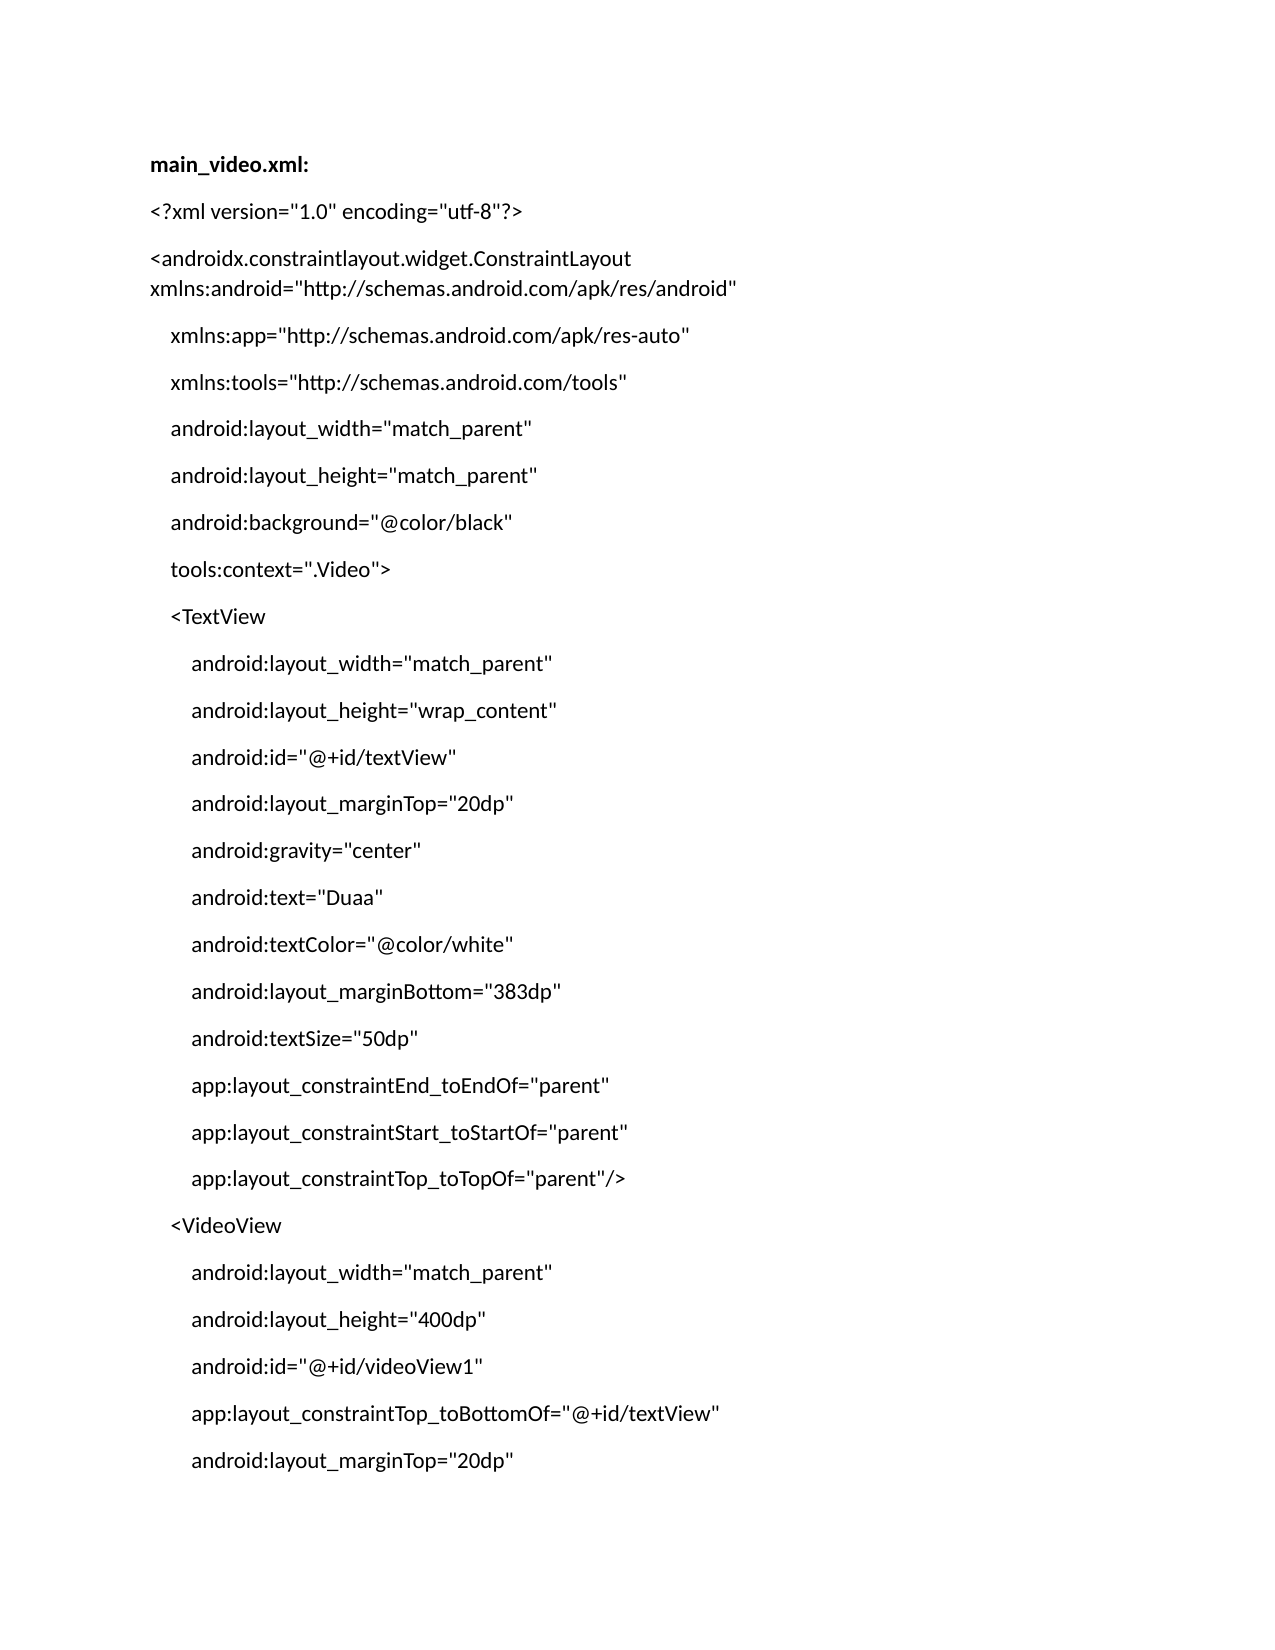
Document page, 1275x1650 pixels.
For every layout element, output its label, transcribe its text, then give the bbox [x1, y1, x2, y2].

text app:layout_constraintTop_toBottomOf="@+id/textView" [150, 1399, 1125, 1427]
text android:layout_width="match_parent" [150, 414, 1125, 443]
text android:layout_width="match_parent" [150, 649, 1125, 677]
text android:id="@+id/videoView1" [150, 1352, 1125, 1380]
text <VideoView [150, 1211, 1125, 1239]
text android:layout_height="match_parent" [150, 461, 1125, 489]
text app:layout_constraintStart_toStartOf="parent" [150, 1118, 1125, 1146]
text xmlns:app="http://schemas.android.com/apk/res-auto" [150, 321, 1125, 349]
text android:text="Duaa" [150, 883, 1125, 911]
text <?xml version="1.0" encoding="utf-8"?> [150, 197, 1125, 225]
text android:textColor="@color/white" [150, 930, 1125, 958]
text android:layout_marginBottom="383dp" [150, 977, 1125, 1005]
text app:layout_constraintTop_toTopOf="parent"/> [150, 1164, 1125, 1193]
text android:layout_height="400dp" [150, 1305, 1125, 1333]
text android:background="@color/black" [150, 508, 1125, 536]
text android:layout_height="wrap_content" [150, 696, 1125, 724]
text <androidx.constraintlayout.widget.ConstraintLayout xmlns:android="http://schemas.android.com/apk/res/android" [150, 244, 1125, 302]
text android:layout_marginTop="20dp" [150, 789, 1125, 818]
text android:layout_marginTop="20dp" [150, 1446, 1125, 1474]
text android:gravity="center" [150, 836, 1125, 864]
text app:layout_constraintEnd_toEndOf="parent" [150, 1071, 1125, 1099]
text <TextView [150, 602, 1125, 630]
text android:layout_width="match_parent" [150, 1258, 1125, 1286]
text main_video.xml: [150, 150, 1125, 178]
text xmlns:tools="http://schemas.android.com/tools" [150, 368, 1125, 396]
text android:textSize="50dp" [150, 1024, 1125, 1052]
text android:id="@+id/textView" [150, 743, 1125, 771]
text tools:context=".Video"> [150, 555, 1125, 583]
